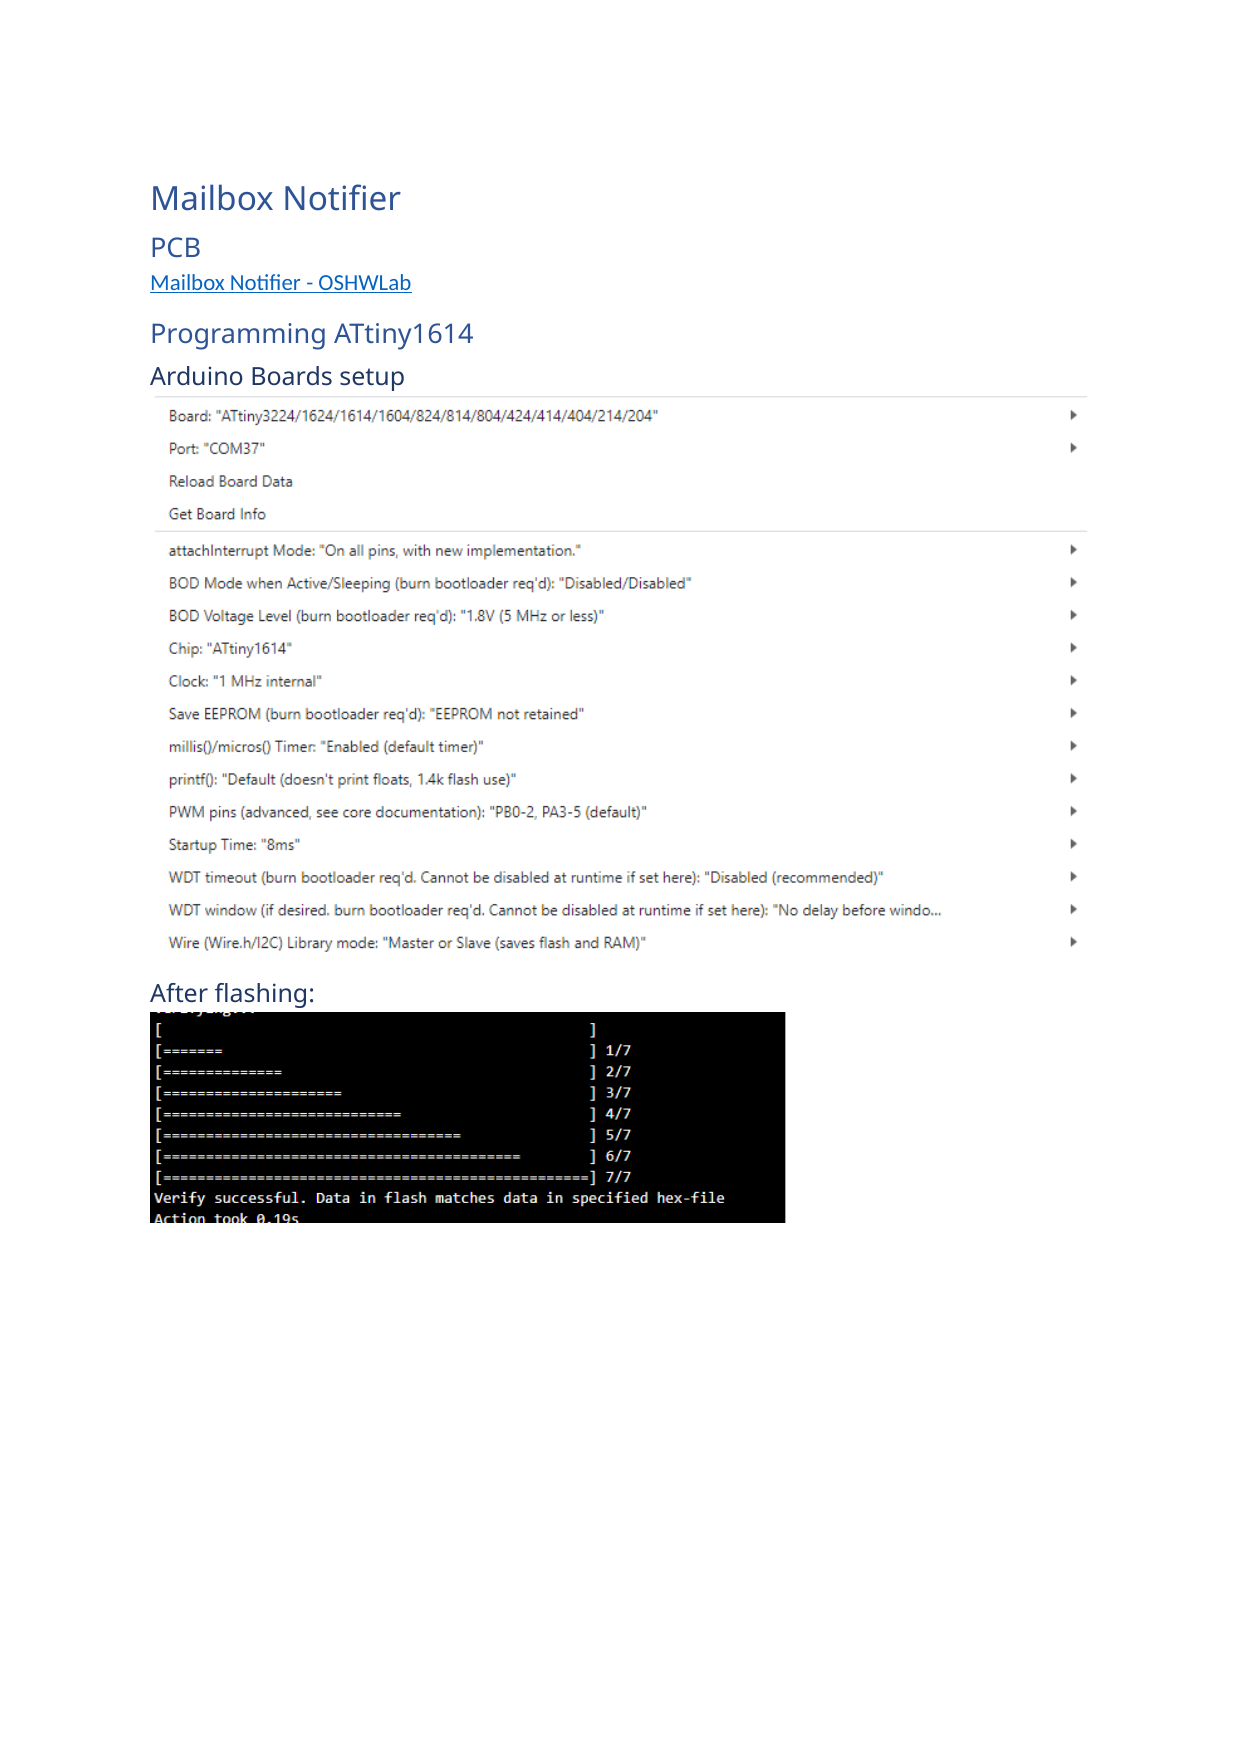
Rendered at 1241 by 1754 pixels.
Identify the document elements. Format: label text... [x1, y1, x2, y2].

subtitle After flashing: [150, 976, 1090, 1009]
subtitle Mailbox Notifier [150, 175, 1090, 220]
text Mailbox Notifier - OSHWLab [150, 268, 1090, 296]
subtitle PCB [150, 228, 1090, 265]
picture [150, 395, 1091, 957]
subtitle Arduino Boards setup [150, 359, 1090, 393]
picture [150, 1012, 786, 1223]
subtitle Programming ATtiny1614 [150, 315, 1090, 352]
